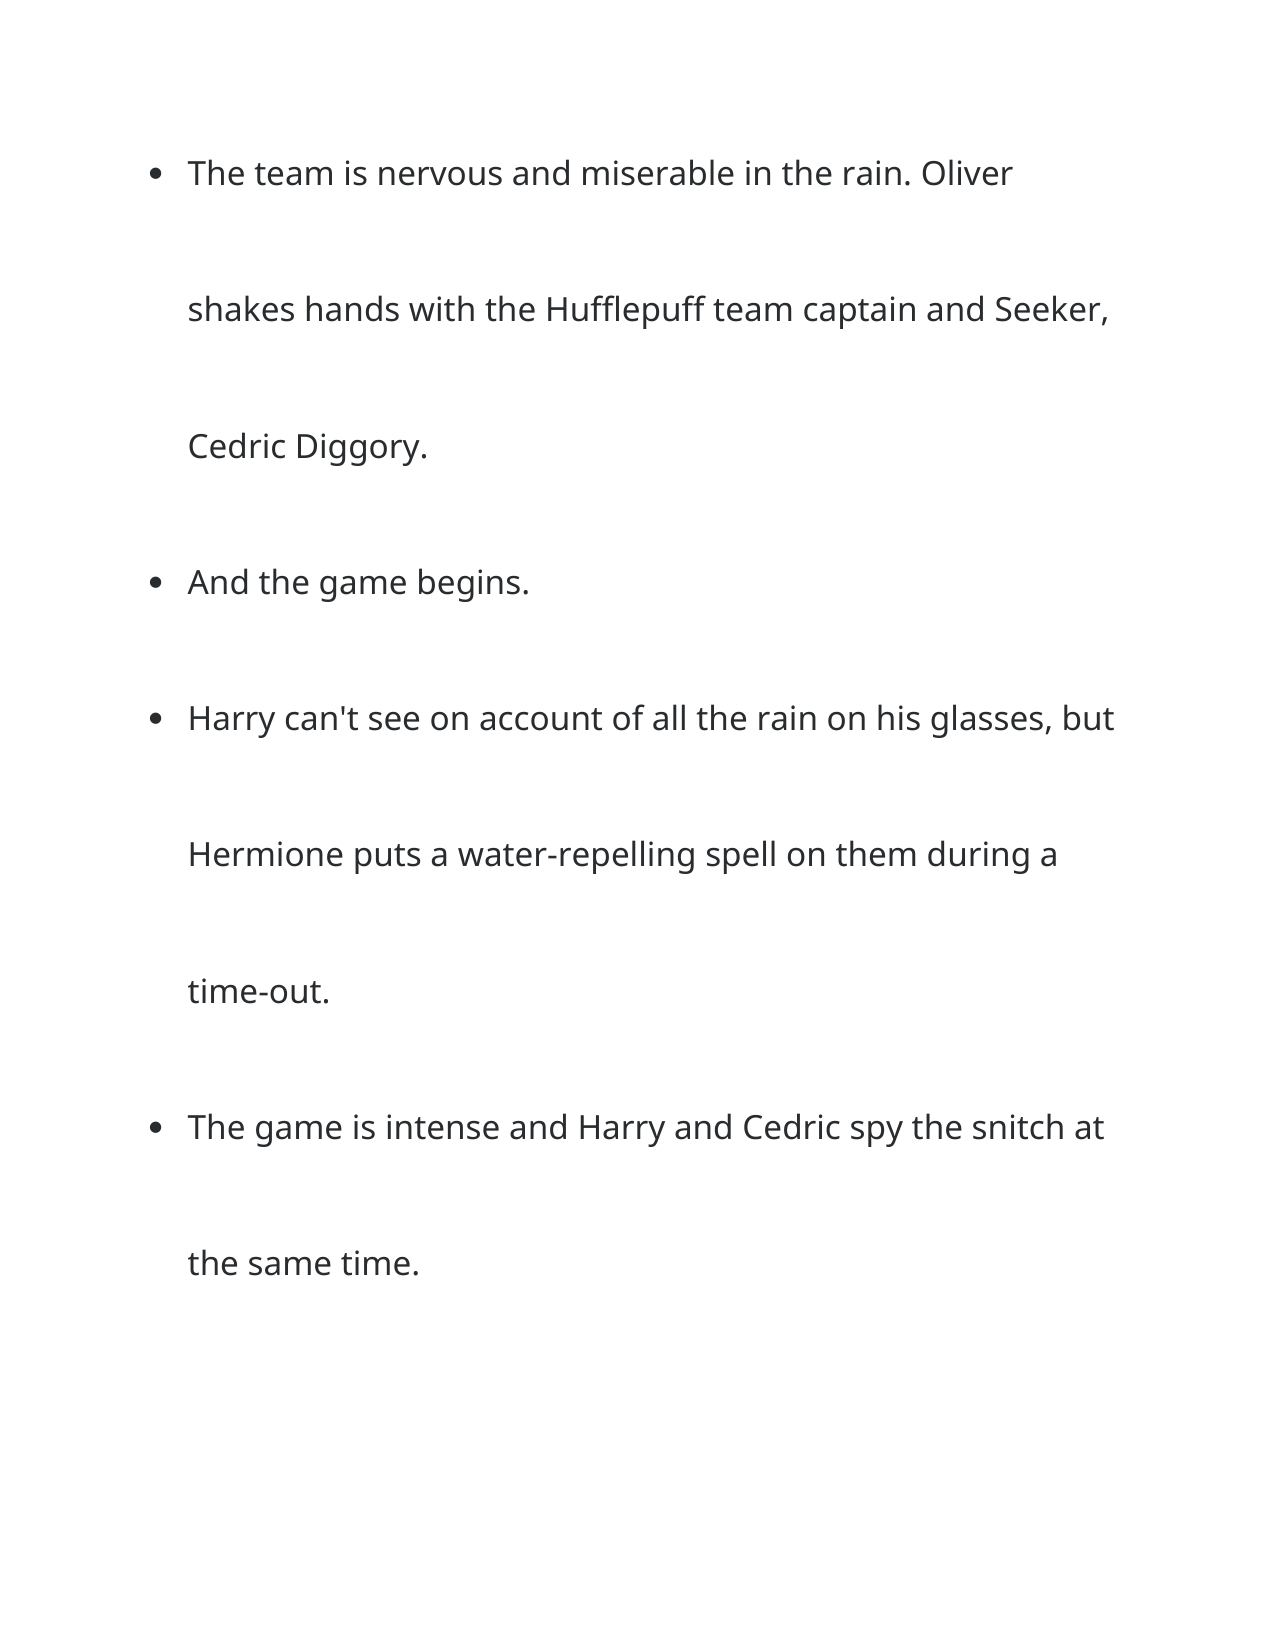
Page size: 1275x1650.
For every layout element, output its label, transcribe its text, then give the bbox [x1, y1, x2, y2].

list And the game begins. [150, 559, 1125, 604]
list The game is intense and Harry and Cedric spy the snitch at the same time. [150, 1104, 1125, 1285]
list The team is nervous and miserable in the rain. Oliver shakes hands with the Hufflepuff team captain and Seeker, Cedric Diggory. [150, 150, 1125, 468]
list Harry can't see on account of all the rain on his glasses, but Hermione puts a water-repelling spell on them during a time-out. [150, 695, 1125, 1013]
